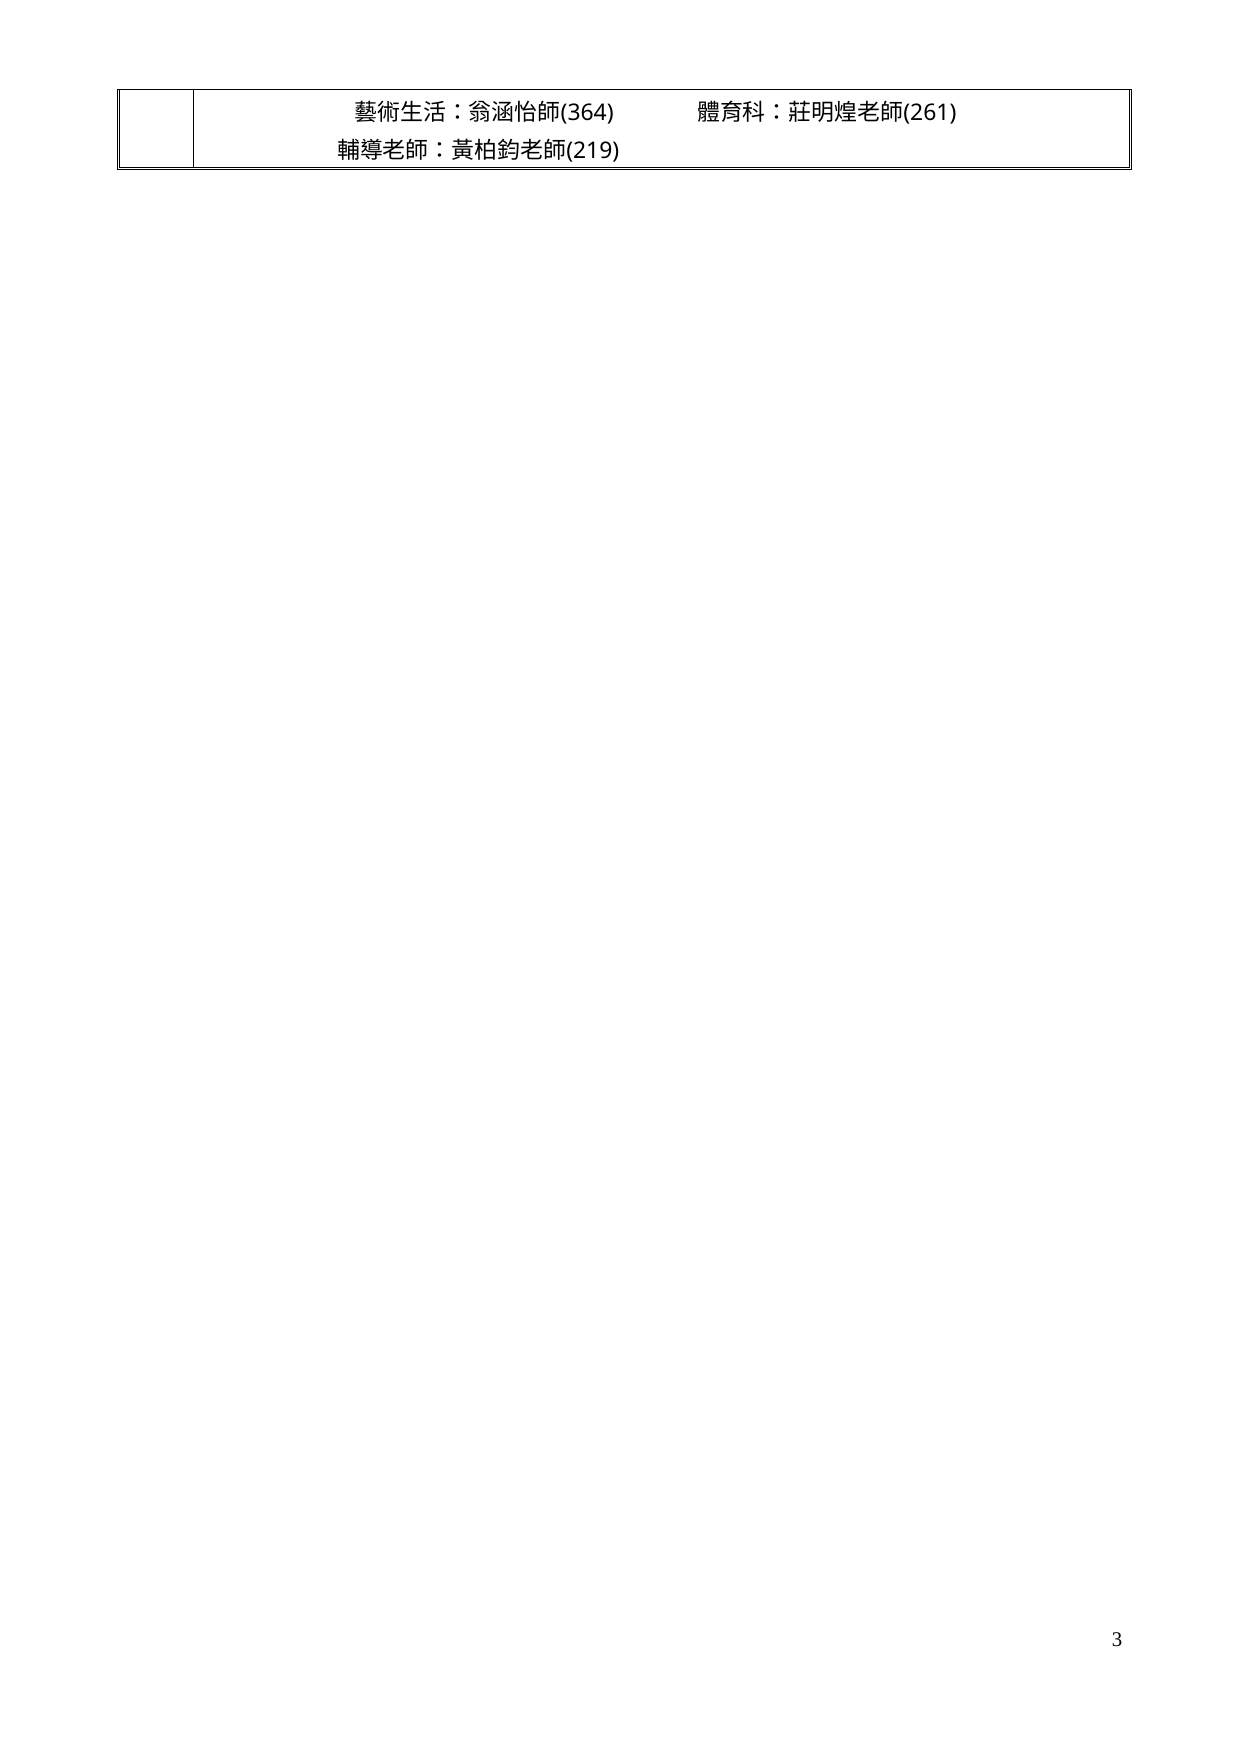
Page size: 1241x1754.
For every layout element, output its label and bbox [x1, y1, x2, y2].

table_cell [194, 90, 1129, 167]
